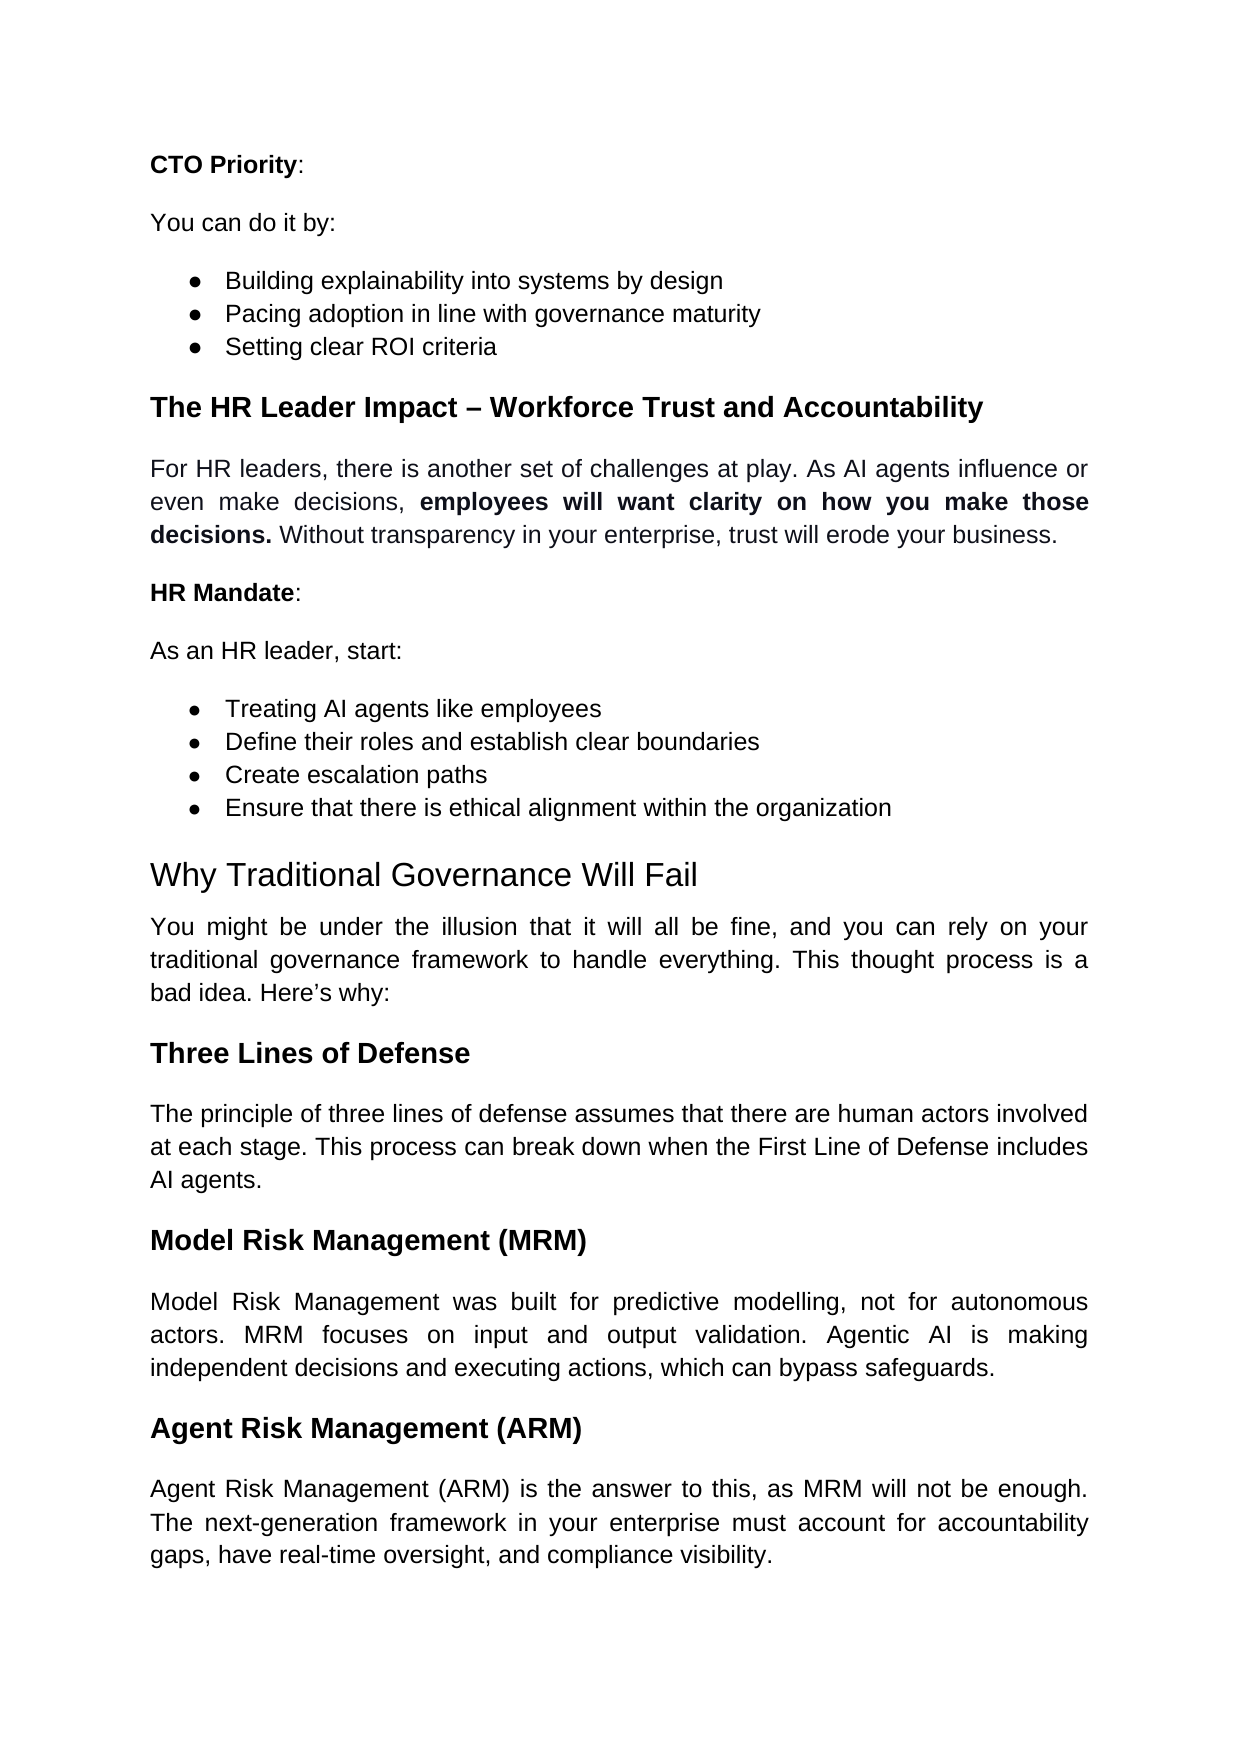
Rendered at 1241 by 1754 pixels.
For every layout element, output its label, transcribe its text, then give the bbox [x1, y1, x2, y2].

subtitle Three Lines of Defense [150, 1036, 1090, 1069]
subtitle The HR Leader Impact – Workforce Trust and Accountability [150, 390, 1090, 424]
text You might be under the illusion that it will all be fine, and you can rely on your traditional governance framework to handle everything. This thought process is a bad idea. Here’s why: [150, 912, 1090, 1006]
subtitle Why Traditional Governance Will Fail [150, 855, 1090, 893]
subtitle HR Mandate: [150, 578, 1090, 606]
list Treating AI agents like employees [187, 694, 1090, 722]
subtitle For HR leaders, there is another set of challenges at play. As AI agents influence or even make decisions, employees will want clarity on how you make those decisions. Without transparency in your enterprise, trust will erode your business. [150, 454, 1090, 548]
list Create escalation paths [187, 760, 1090, 788]
list Ensure that there is ethical alignment within the organization [187, 793, 1090, 822]
subtitle Agent Risk Management (ARM) [150, 1411, 1090, 1444]
text The principle of three lines of defense assumes that there are human actors involved at each stage. This process can break down when the First Line of Defense includes AI agents. [150, 1099, 1090, 1194]
list Pacing adoption in line with governance maturity [187, 299, 1090, 328]
text Agent Risk Management (ARM) is the answer to this, as MRM will not be enough. The next-generation framework in your enterprise must account for accountability gaps, have real-time oversight, and compliance visibility. [150, 1474, 1090, 1569]
list Building explainability into systems by design [187, 266, 1090, 295]
text You can do it by: [150, 208, 1090, 237]
list Setting clear ROI criteria [187, 332, 1090, 361]
subtitle Model Risk Management (MRM) [150, 1223, 1090, 1257]
text CTO Priority: [150, 150, 1090, 179]
list Define their roles and establish clear boundaries [187, 727, 1090, 756]
text Model Risk Management was built for predictive modelling, not for autonomous actors. MRM focuses on input and output validation. Agentic AI is making independent decisions and executing actions, which can bypass safeguards. [150, 1287, 1090, 1382]
subtitle As an HR leader, start: [150, 636, 1090, 664]
